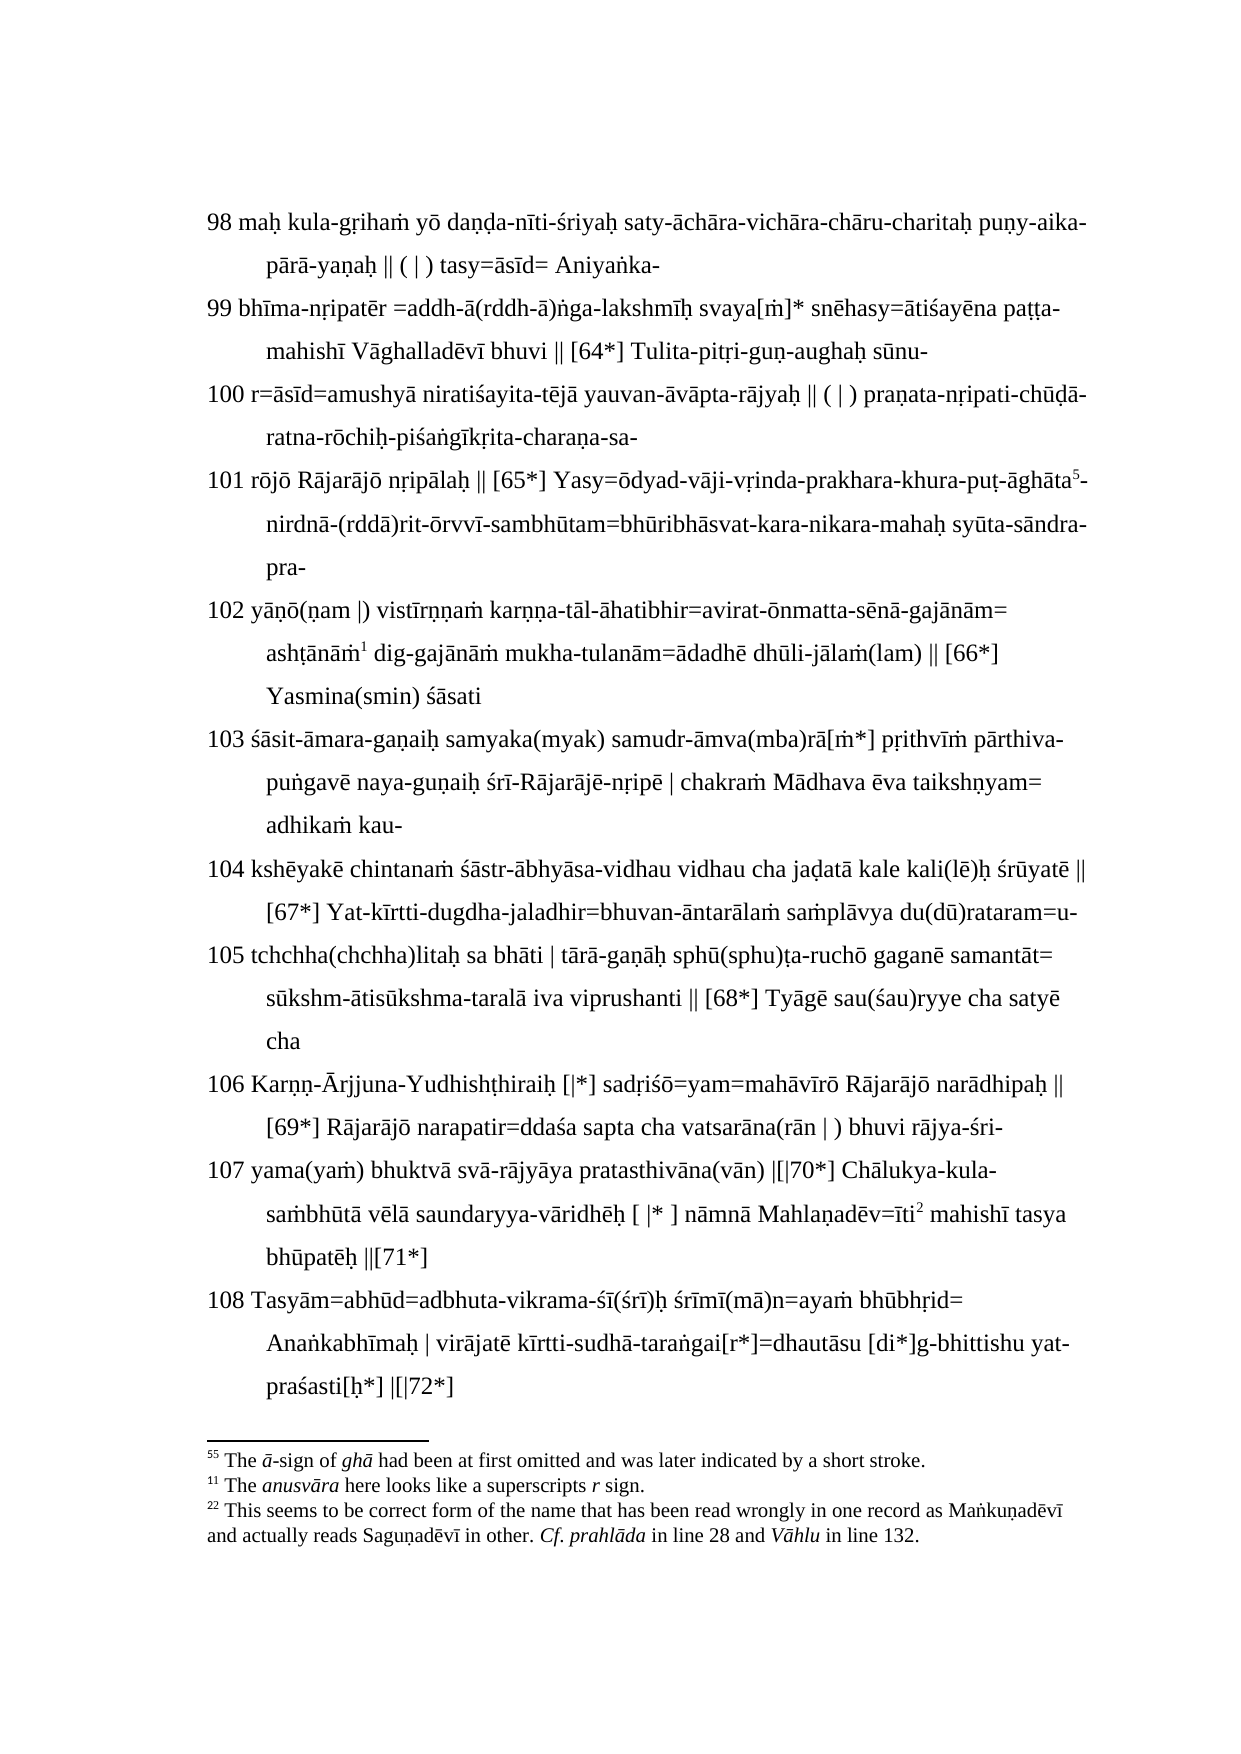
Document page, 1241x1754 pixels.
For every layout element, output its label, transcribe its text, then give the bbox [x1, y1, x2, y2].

text 105 tchchha(chchha)litaḥ sa bhāti | tārā-gaṇāḥ sphū(sphu)ṭa-ruchō gaganē samantāt= sūkshm-ātisūkshma-taralā iva viprushanti || [68*] Tyāgē sau(śau)ryye cha satyē cha [207, 940, 1092, 1055]
text 108 Tasyām=abhūd=adbhuta-vikrama-śī(śrī)ḥ śrīmī(mā)n=ayaṁ bhūbhṛid= Anaṅkabhīmaḥ | virājatē kīrtti-sudhā-taraṅgai[r*]=dhautāsu [di*]g-bhittishu yat-praśasti[ḥ*] |[|72*] [207, 1285, 1092, 1400]
text 104 kshēyakē chintanaṁ śāstr-ābhyāsa-vidhau vidhau cha jaḍatā kale kali(lē)ḥ śrūyatē || [67*] Yat-kīrtti-dugdha-jaladhir=bhuvan-āntarālaṁ saṁplāvya du(dū)rataram=u- [207, 854, 1092, 926]
text 101 rōjō Rājarājō nṛipālaḥ || [65*] Yasy=ōdyad-vāji-vṛinda-prakhara-khura-puṭ-āghāta5-nirdnā-(rddā)rit-ōrvvī-sambhūtam=bhūribhāsvat-kara-nikara-mahaḥ syūta-sāndra-pra- [207, 466, 1092, 581]
text 102 yāṇō(ṇam |) vistīrṇṇaṁ karṇṇa-tāl-āhatibhir=avirat-ōnmatta-sēnā-gajānām= ashṭānāṁ1 dig-gajānāṁ mukha-tulanām=ādadhē dhūli-jālaṁ(lam) || [66*] Yasmina(smin) śāsati [207, 595, 1092, 710]
text 100 r=āsīd=amushyā niratiśayita-tējā yauvan-āvāpta-rājyaḥ || ( | ) praṇata-nṛipati-chūḍā-ratna-rōchiḥ-piśaṅgīkṛita-charaṇa-sa- [207, 379, 1092, 451]
text 99 bhīma-nṛipatēr =addh-ā(rddh-ā)ṅga-lakshmīḥ svaya[ṁ]* snēhasy=ātiśayēna paṭṭa-mahishī Vāghalladēvī bhuvi || [64*] Tulita-pitṛi-guṇ-aughaḥ sūnu- [207, 293, 1092, 365]
text 98 maḥ kula-gṛihaṁ yō daṇḍa-nīti-śriyaḥ saty-āchāra-vichāra-chāru-charitaḥ puṇy-aika-pārā-yaṇaḥ || ( | ) tasy=āsīd= Aniyaṅka- [207, 207, 1092, 279]
text 107 yama(yaṁ) bhuktvā svā-rājyāya pratasthivāna(vān) |[|70*] Chālukya-kula-saṁbhūtā vēlā saundaryya-vāridhēḥ [ |* ] nāmnā Mahlaṇadēv=īti2 mahishī tasya bhūpatēḥ ||[71*] [207, 1156, 1092, 1271]
text 106 Karṇṇ-Ārjjuna-Yudhishṭhiraiḥ [|*] sadṛiśō=yam=mahāvīrō Rājarājō narādhipaḥ || [69*] Rājarājō narapatir=ddaśa sapta cha vatsarāna(rān | ) bhuvi rājya-śri- [207, 1069, 1092, 1141]
text 103 śāsit-āmara-gaṇaiḥ samyaka(myak) samudr-āmva(mba)rā[ṁ*] pṛithvīṁ pārthiva-puṅgavē naya-guṇaiḥ śrī-Rājarājē-nṛipē | chakraṁ Mādhava ēva taikshṇyam= adhikaṁ kau- [207, 724, 1092, 839]
